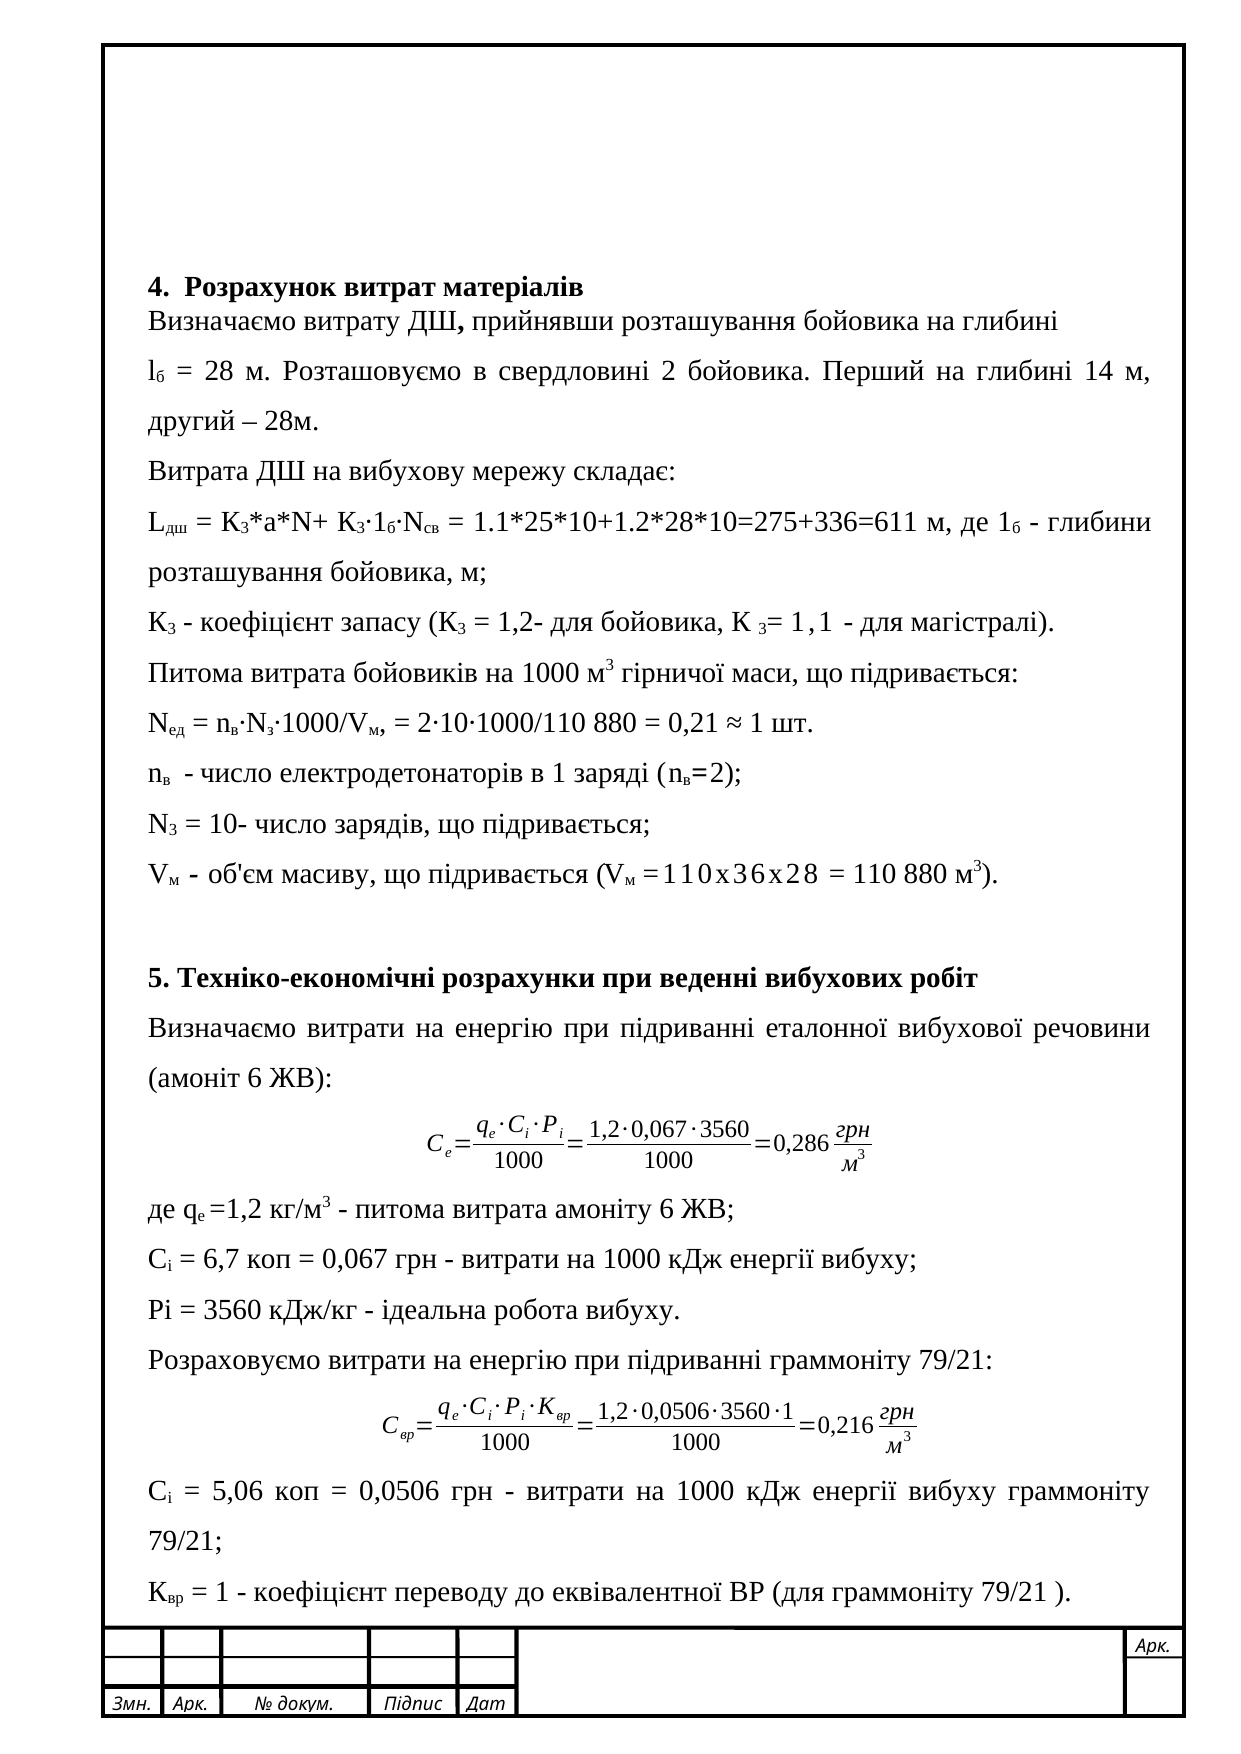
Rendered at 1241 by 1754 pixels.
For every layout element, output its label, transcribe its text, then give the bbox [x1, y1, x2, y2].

text Питома витрата бойовиків на 1000 м3 гірничої маси, що підривається: [148, 655, 1152, 688]
text К3 - коефіцієнт запасу (К3 = 1,2- для бойовика, К 3= 1,1 - для магістралі). [148, 604, 1152, 638]
text Визначаємо витрати на енергію при підриванні еталонної вибухової речовини (амоніт 6 ЖВ): [148, 1010, 1152, 1094]
text Сі = 5,06 коп = 0,0506 грн - витрати на 1000 кДж енергії вибуху граммоніту 79/21; [148, 1473, 1152, 1557]
text Визначаємо витрату ДШ, прийнявши розташування бойовика на глибині [148, 303, 1152, 336]
text nв -число електродетонаторів в 1 заряді (nв=2); [148, 755, 1152, 789]
text де qе =1,2 кг/м3 - питома витрата амоніту 6 ЖВ; [148, 1191, 1152, 1225]
text Vм - об'єм масиву, що підривається (Vм =110х36х28 = 110 880 м3). [148, 856, 1152, 889]
text Nед = nв∙Nз∙1000/Vм, = 2∙10∙1000/110 880 = 0,21 ≈ 1 шт. [148, 705, 1152, 739]
text Сі = 6,7 коп = 0,067 грн - витрати на 1000 кДж енергії вибуху; [148, 1242, 1152, 1275]
text Витрата ДШ на вибухову мережу складає: [148, 453, 1152, 487]
text 4. Розрахунок витрат матеріалів [148, 269, 1152, 303]
text Рі = 3560 кДж/кг - ідеальна робота вибуху. [148, 1292, 1152, 1326]
text Lдш = К3*a*N+ К3∙1б∙Nсв = 1.1*25*10+1.2*28*10=275+336=611 м, де 1б - глибини розташування бойовика, м; [148, 504, 1152, 588]
text lб = 28 м. Розташовуємо в свердловині 2 бойовика. Перший на глибині 14 м, другий – 28м. [148, 353, 1152, 437]
text Розраховуємо витрати на енергію при підриванні граммоніту 79/21: [148, 1342, 1152, 1376]
text N3 = 10- число зарядів, що підривається; [148, 806, 1152, 839]
text 5. Техніко-економічні розрахунки при веденні вибухових робіт [148, 960, 1152, 993]
text Квр = 1 - коефіцієнт переводу до еквівалентної ВР (для граммоніту 79/21 ). [148, 1574, 1152, 1607]
